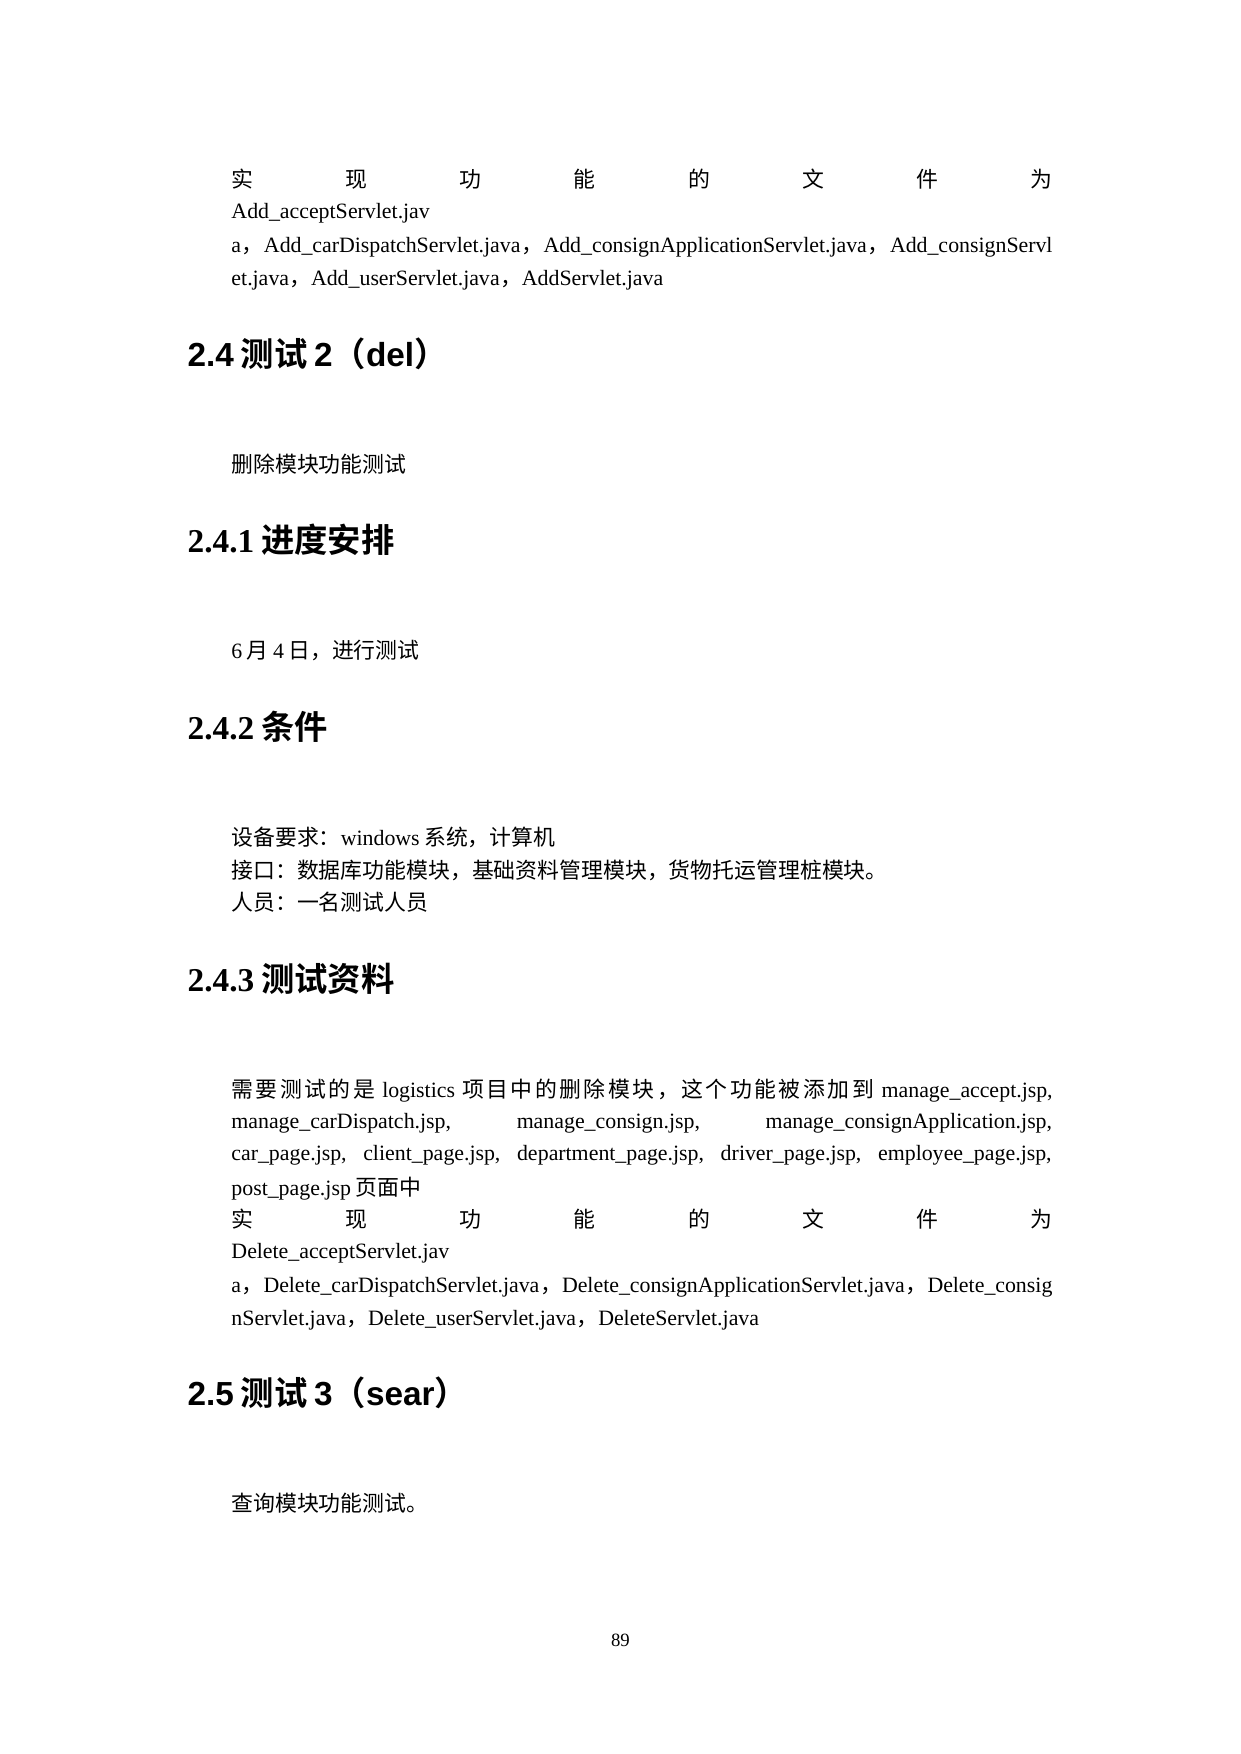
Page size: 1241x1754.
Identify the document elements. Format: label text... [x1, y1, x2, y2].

subtitle 2.4.3测试资料 [187, 944, 1053, 1009]
text 接口：数据库功能模块，基础资料管理模块，货物托运管理桩模块。 [231, 852, 1053, 885]
text 查询模块功能测试。 [187, 1486, 1053, 1518]
text 实现功能的文件为Add_acceptServlet.java，Add_carDispatchServlet.java，Add_consignApplicationServlet.java，Add_consignServlet.java，Add_userServlet.java，AddServlet.java [231, 162, 1053, 292]
text 删除模块功能测试 [187, 446, 1053, 479]
text 实现功能的文件为Delete_acceptServlet.java，Delete_carDispatchServlet.java，Delete_consignApplicationServlet.java，Delete_consignServlet.java，Delete_userServlet.java，DeleteServlet.java [231, 1202, 1053, 1332]
text 6月4日，进行测试 [187, 633, 1053, 666]
text 人员：一名测试人员 [231, 885, 1053, 917]
text 需要测试的是logistics项目中的删除模块，这个功能被添加到manage_accept.jsp, manage_carDispatch.jsp, manage_consign.jsp, manage_consignApplication.jsp, car_page.jsp, client_page.jsp, department_page.jsp, driver_page.jsp, employee_page.jsp, post_page.jsp页面中 [231, 1072, 1053, 1202]
subtitle 2.4测试2（del） [187, 319, 1053, 384]
subtitle 2.5测试3（sear） [187, 1359, 1053, 1424]
subtitle 2.4.2条件 [187, 693, 1053, 758]
text 设备要求：windows系统，计算机 [231, 820, 1053, 852]
subtitle 2.4.1进度安排 [187, 506, 1053, 571]
